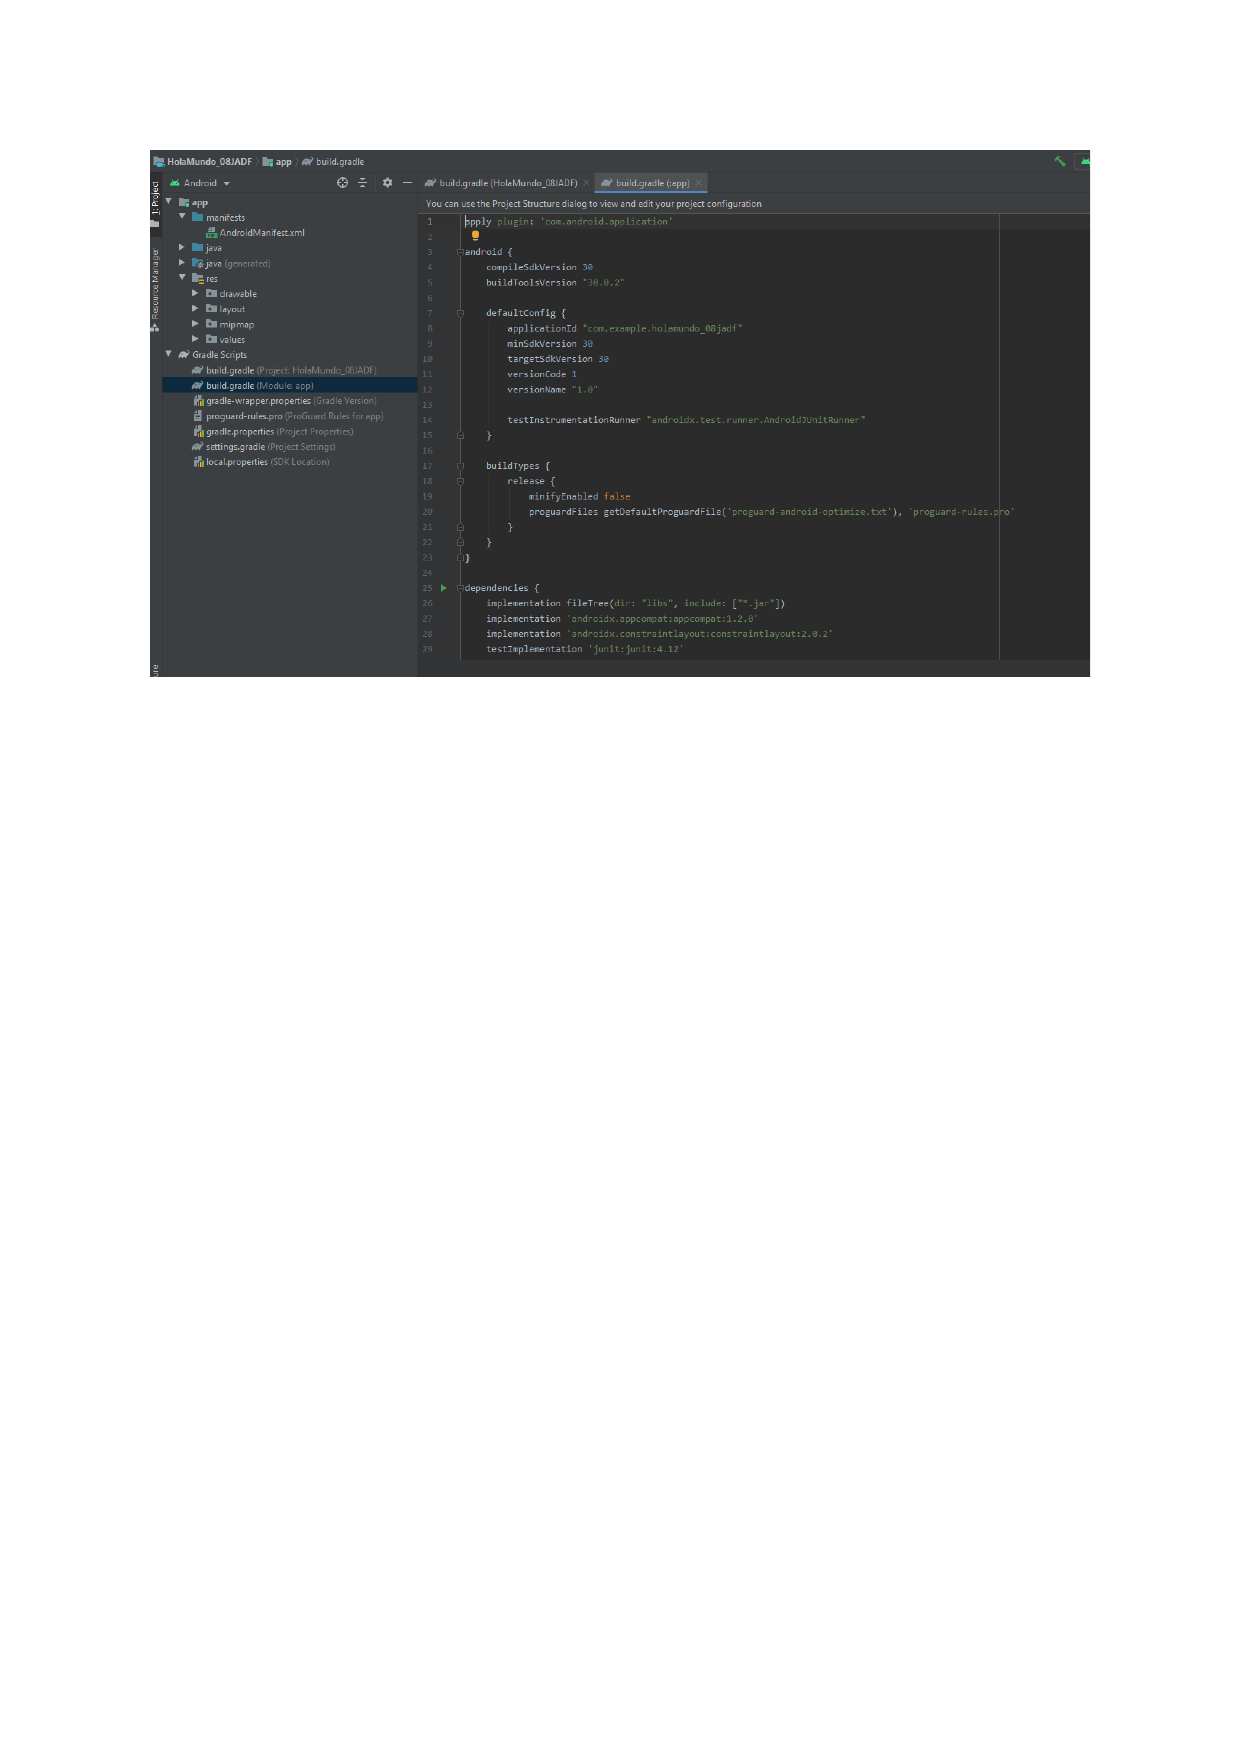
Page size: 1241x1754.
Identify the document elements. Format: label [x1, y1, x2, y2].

picture [150, 150, 1091, 677]
